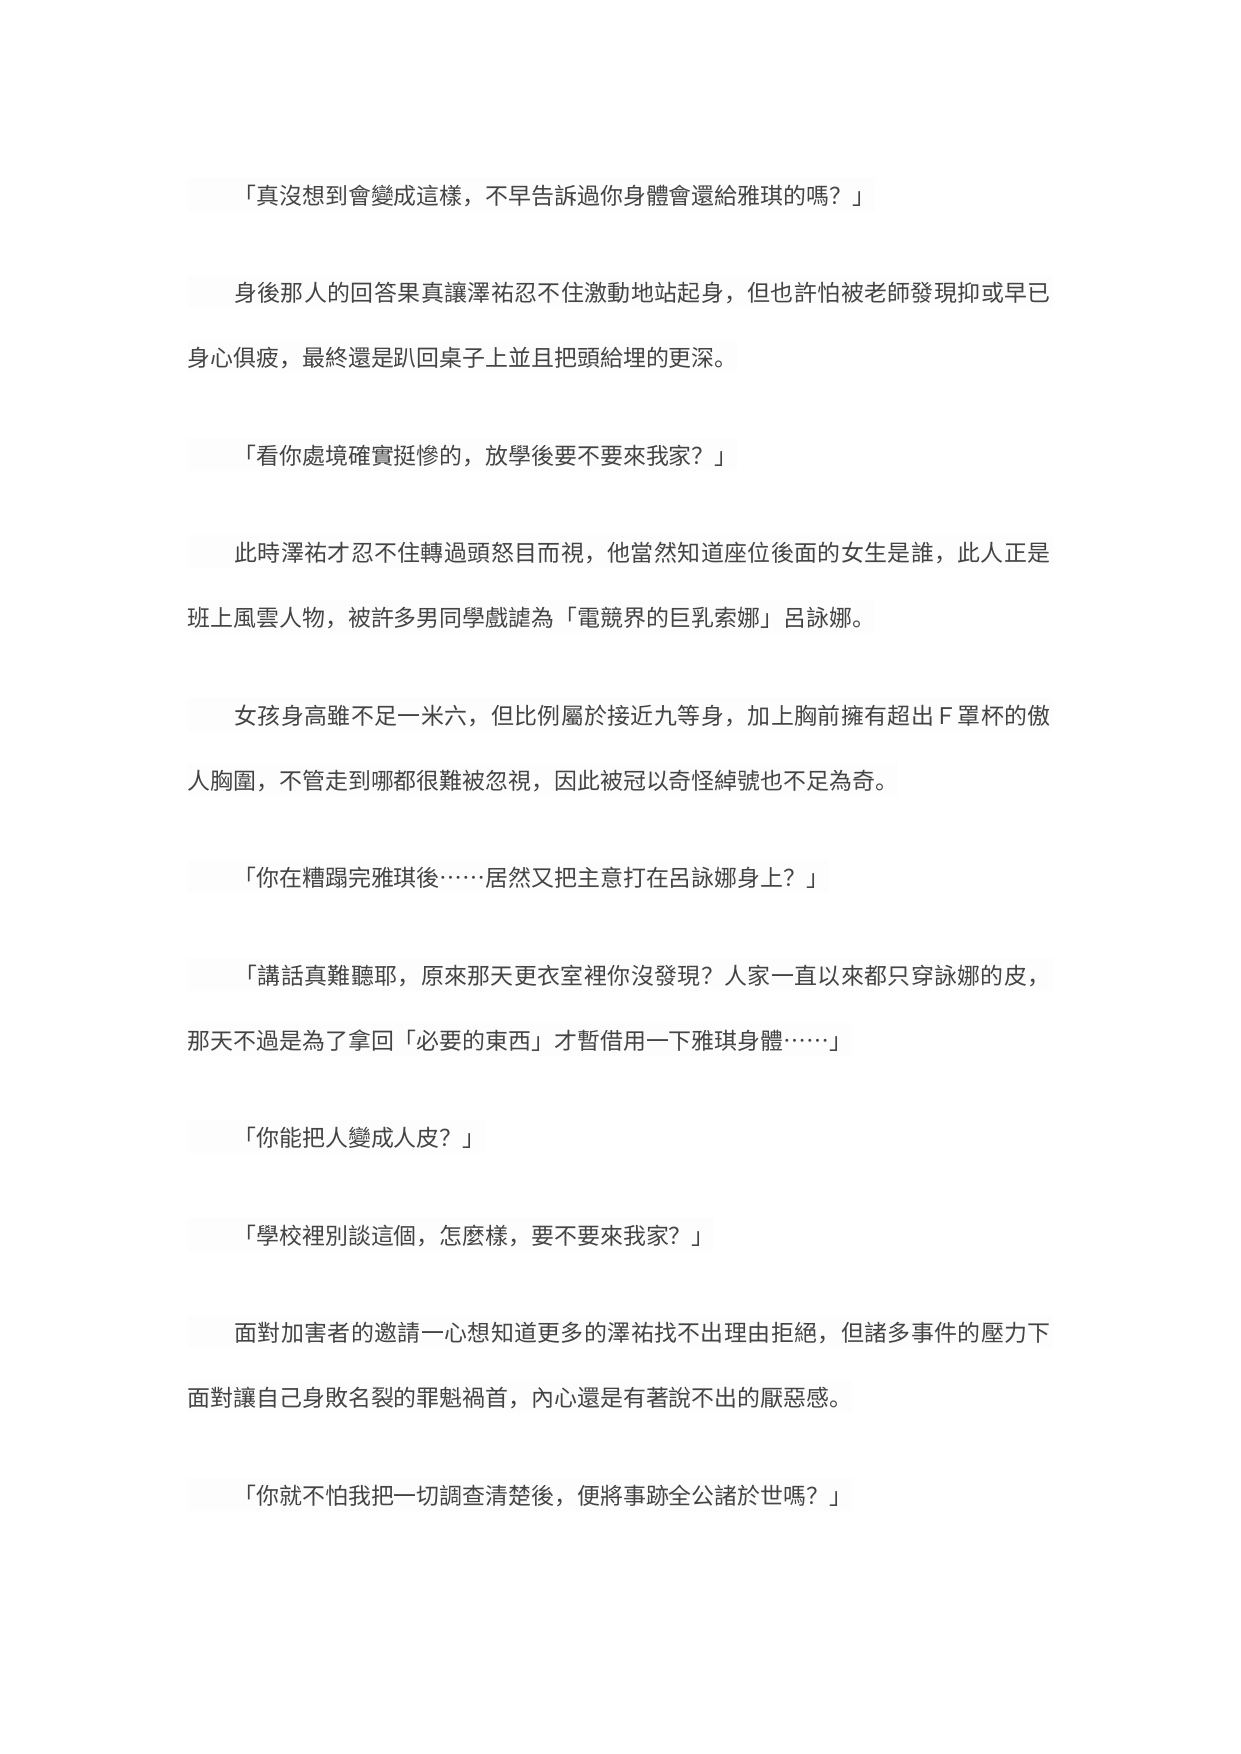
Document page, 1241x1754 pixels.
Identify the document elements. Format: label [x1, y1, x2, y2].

text [187, 162, 1053, 1527]
